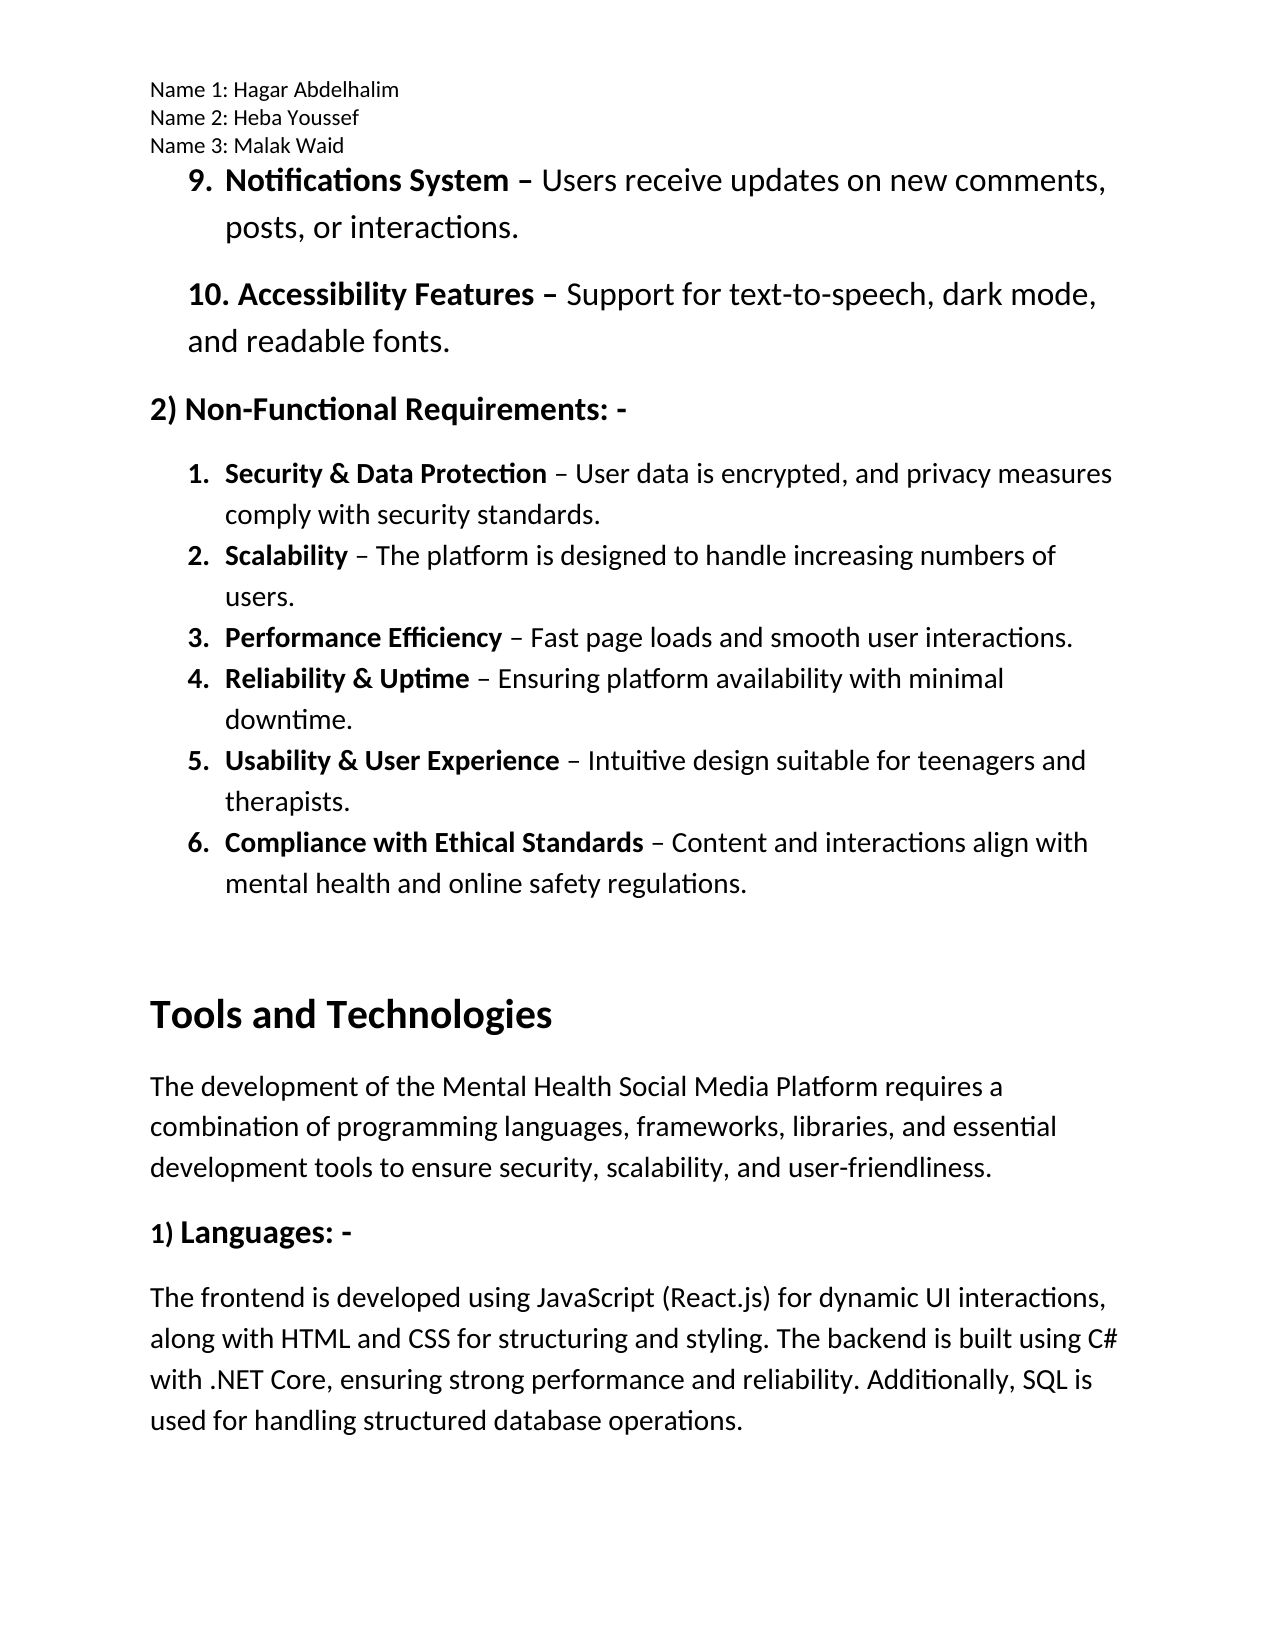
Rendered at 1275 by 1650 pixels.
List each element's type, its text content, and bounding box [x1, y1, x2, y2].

list Reliability & Uptime – Ensuring platform availability with minimal downtime. [187, 660, 1125, 737]
list Performance Efficiency – Fast page loads and smooth user interactions. [187, 619, 1125, 655]
list Notifications System – Users receive updates on new comments, posts, or interactions. [187, 159, 1125, 247]
list Usability & User Experience – Intuitive design suitable for teenagers and therapists. [187, 742, 1125, 818]
text 2) Non-Functional Requirements: - [150, 388, 1125, 428]
text 1) Languages: - [150, 1211, 1125, 1252]
text The frontend is developed using JavaScript (React.js) for dynamic UI interactions, along with HTML and CSS for structuring and styling. The backend is built using C# with .NET Core, ensuring strong performance and reliability. Additionally, SQL is used for handling structured database operations. [150, 1279, 1125, 1437]
text Tools and Technologies [150, 988, 1125, 1039]
list Security & Data Protection – User data is encrypted, and privacy measures comply with security standards. [187, 455, 1125, 532]
list Compliance with Ethical Standards – Content and interactions align with mental health and online safety regulations. [187, 824, 1125, 900]
list Scalability – The platform is designed to handle increasing numbers of users. [187, 537, 1125, 614]
text 10. Accessibility Features – Support for text-to-speech, dark mode, and readable fonts. [187, 273, 1125, 361]
text The development of the Mental Health Social Media Platform requires a combination of programming languages, frameworks, libraries, and essential development tools to ensure security, scalability, and user-friendliness. [150, 1068, 1125, 1185]
